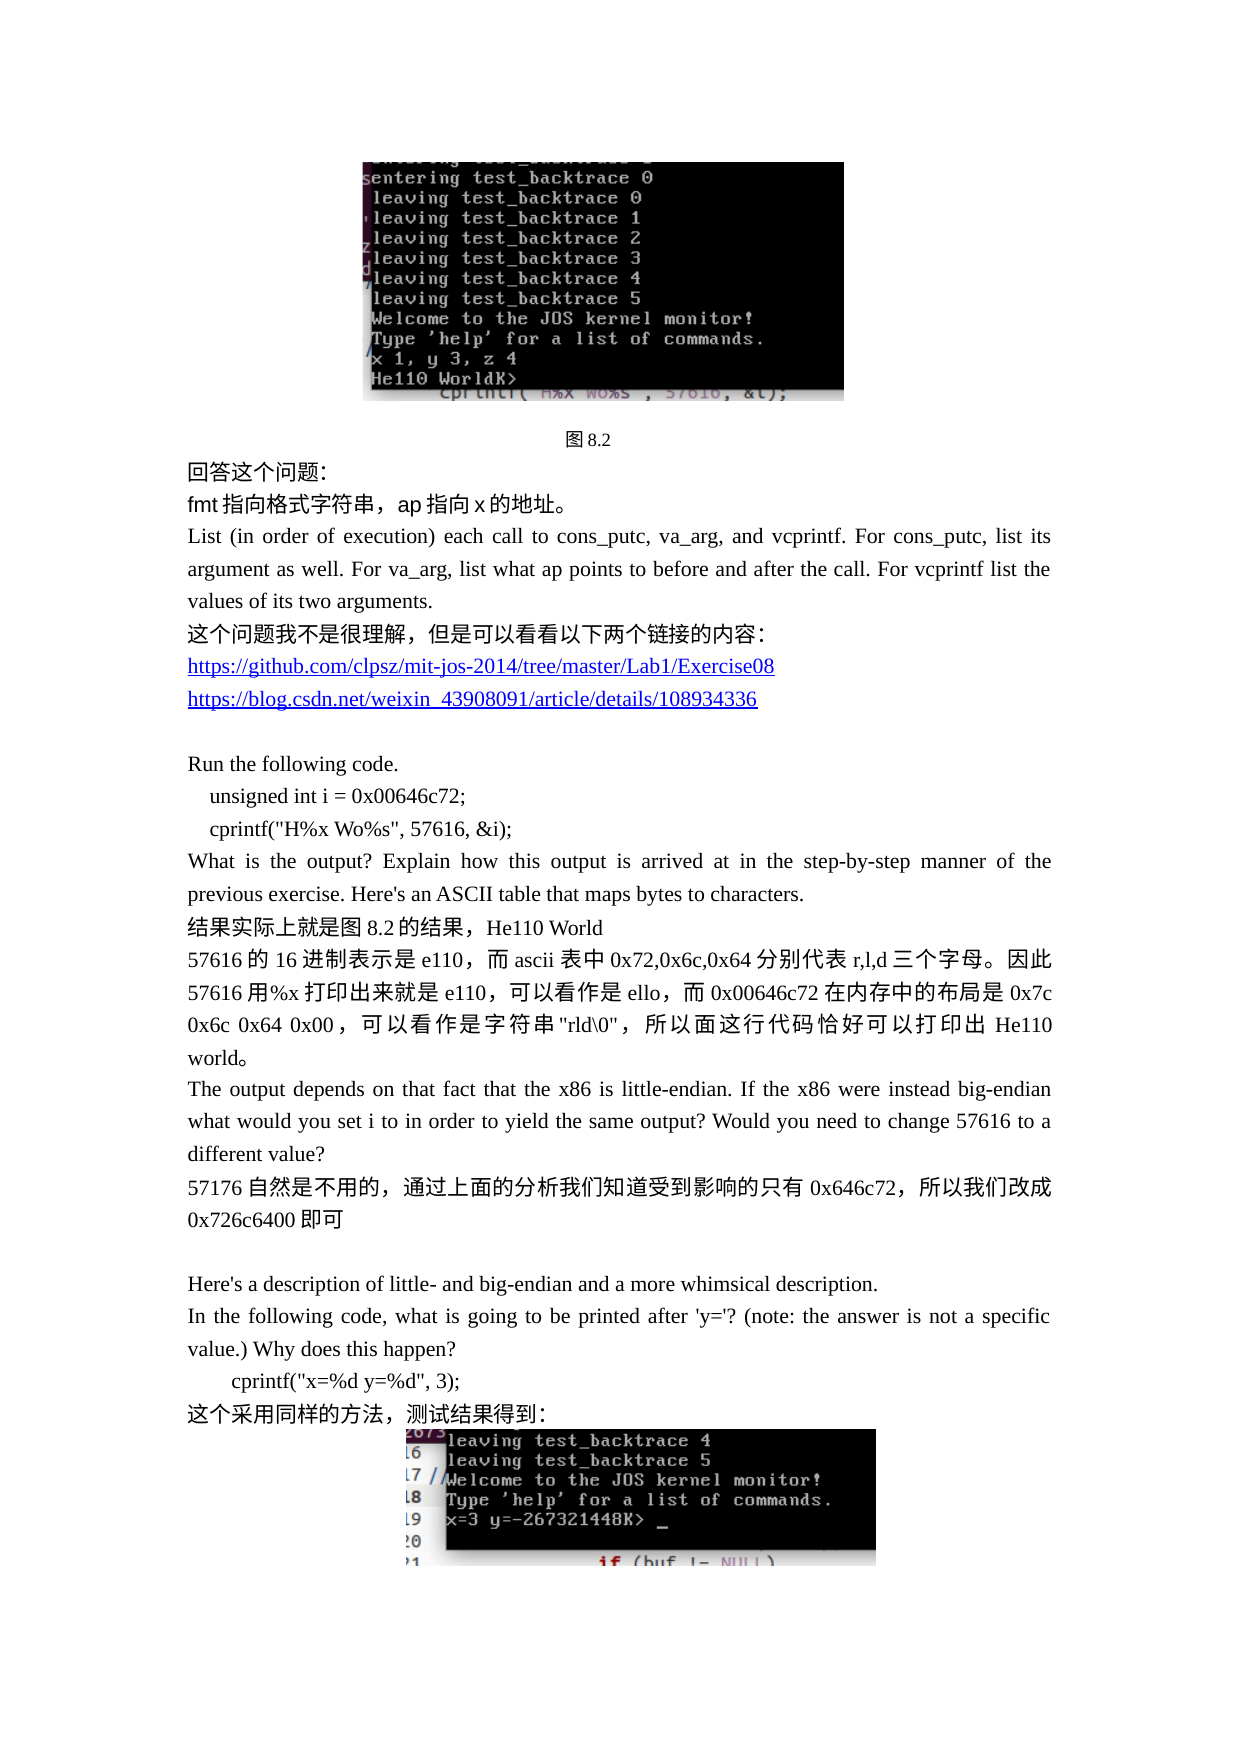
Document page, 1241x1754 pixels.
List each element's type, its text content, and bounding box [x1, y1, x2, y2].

text List (in order of execution) each call to cons_putc, va_arg, and vcprintf. For cons_putc, list its argument as well. For va_arg, list what ap points to before and after the call. For vcprintf list the values of its two arguments. [187, 519, 1053, 617]
text 图8.2 [187, 422, 1053, 454]
text What is the output? Explain how this output is arrived at in the step-by-step manner of the previous exercise. Here's an ASCII table that maps bytes to characters. [187, 844, 1053, 909]
text 这个采用同样的方法，测试结果得到： [187, 1397, 1053, 1429]
text 结果实际上就是图8.2的结果，He110 World [187, 909, 1053, 942]
text 57616的16进制表示是e110，而ascii表中0x72,0x6c,0x64分别代表r,l,d三个字母。因此57616用%x打印出来就是e110，可以看作是ello，而0x00646c72在内存中的布局是0x7c 0x6c 0x64 0x00，可以看作是字符串"rld\0"，所以面这行代码恰好可以打印出He110 world。 [187, 942, 1053, 1072]
text fmt指向格式字符串，ap指向x的地址。 [187, 487, 1053, 519]
text Here's a description of little- and big-endian and a more whimsical description. [187, 1267, 1053, 1299]
text cprintf("H%x Wo%s", 57616, &i); [187, 812, 1053, 844]
text 57176自然是不用的，通过上面的分析我们知道受到影响的只有0x646c72，所以我们改成0x726c6400即可 [187, 1169, 1053, 1234]
text cprintf("x=%d y=%d", 3); [187, 1364, 1053, 1397]
picture [406, 1429, 876, 1566]
picture [362, 162, 844, 401]
text https://blog.csdn.net/weixin_43908091/article/details/108934336 [187, 682, 1053, 714]
text 这个问题我不是很理解，但是可以看看以下两个链接的内容： [187, 617, 1053, 649]
text The output depends on that fact that the x86 is little-endian. If the x86 were instead big-endian what would you set i to in order to yield the same output? Would you need to change 57616 to a different value? [187, 1072, 1053, 1169]
text 回答这个问题： [187, 454, 1053, 487]
text In the following code, what is going to be printed after 'y='? (note: the answer is not a specific value.) Why does this happen? [187, 1299, 1053, 1364]
text https://github.com/clpsz/mit-jos-2014/tree/master/Lab1/Exercise08 [187, 649, 1053, 682]
text Run the following code. [187, 747, 1053, 779]
text unsigned int i = 0x00646c72; [187, 779, 1053, 812]
